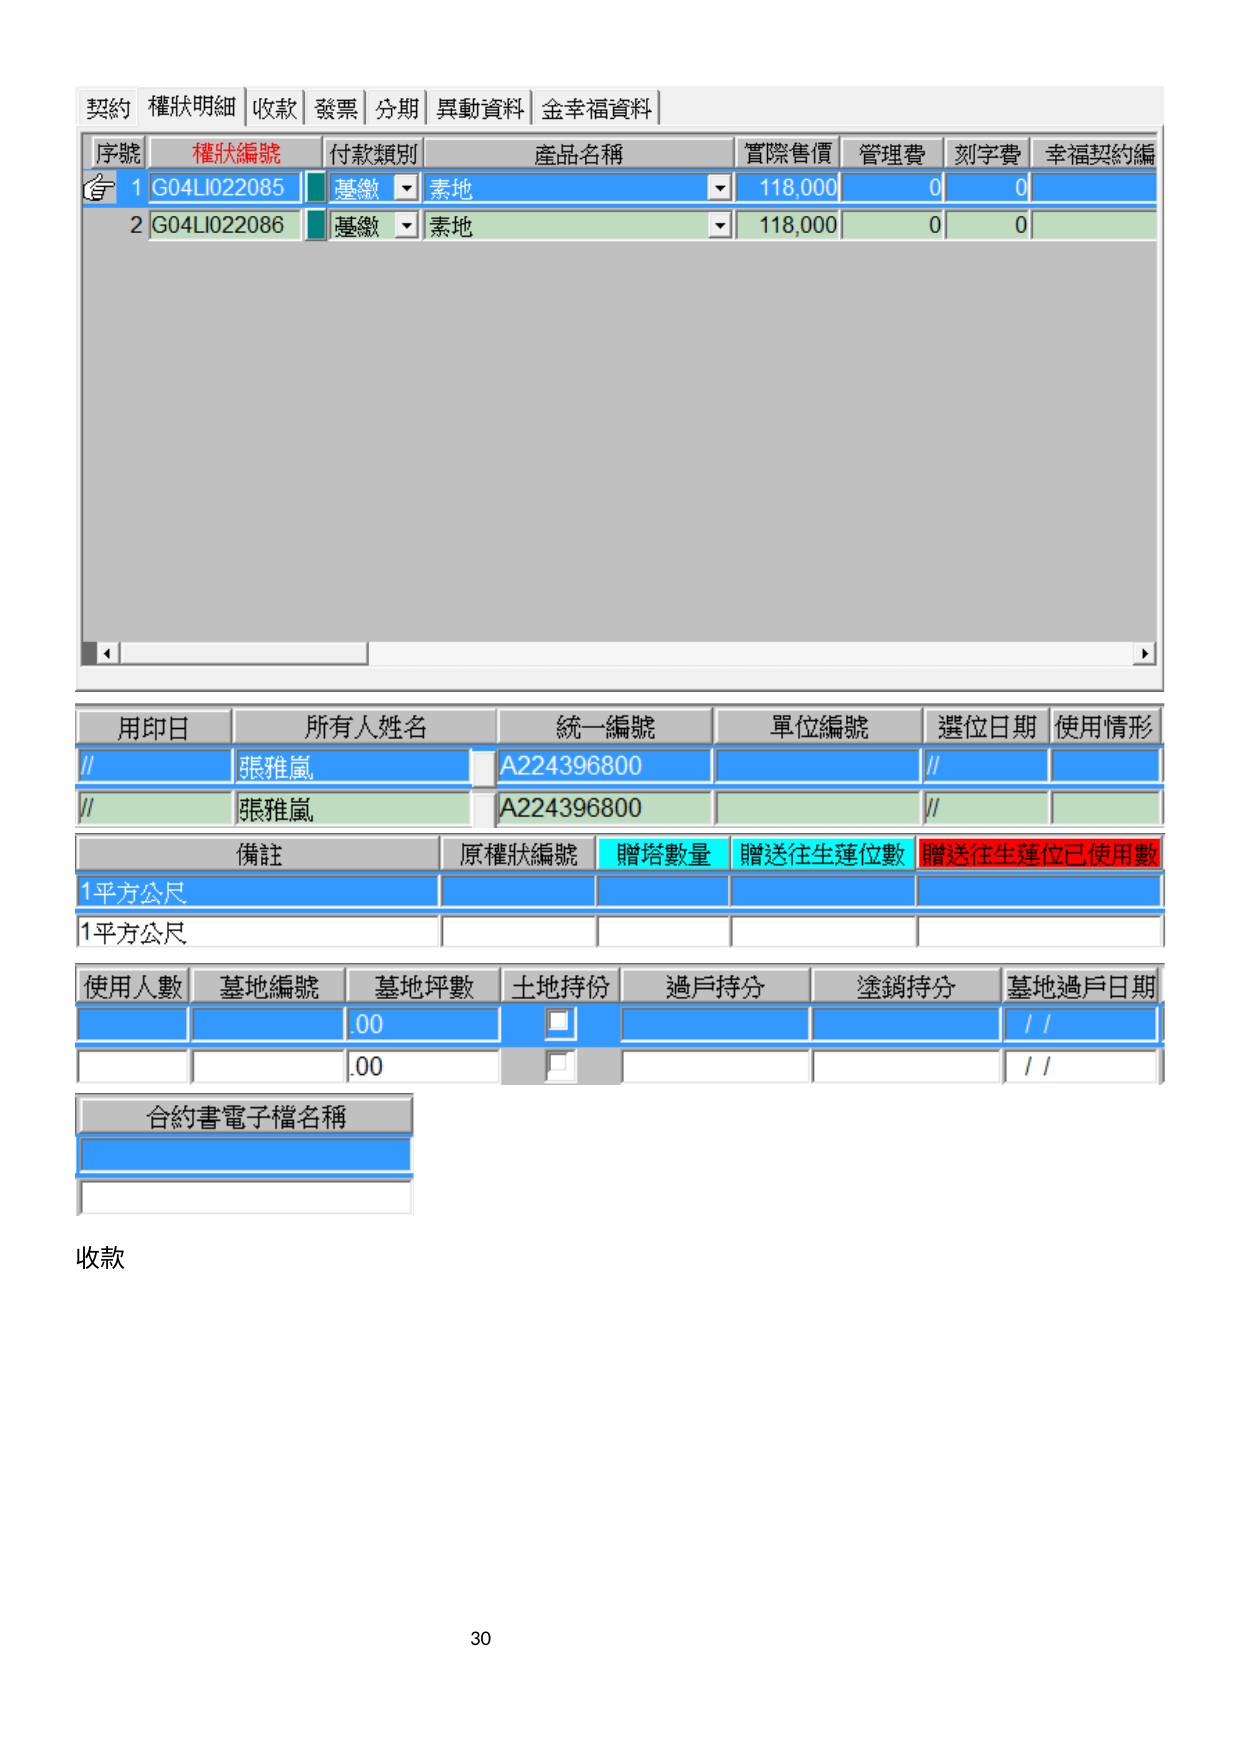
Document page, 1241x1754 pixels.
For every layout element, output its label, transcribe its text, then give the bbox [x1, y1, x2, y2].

picture [75, 86, 1165, 692]
picture [75, 1093, 414, 1216]
picture [75, 963, 1165, 1085]
text 收款 [75, 1224, 1165, 1289]
picture [75, 833, 1166, 949]
picture [75, 703, 1165, 828]
